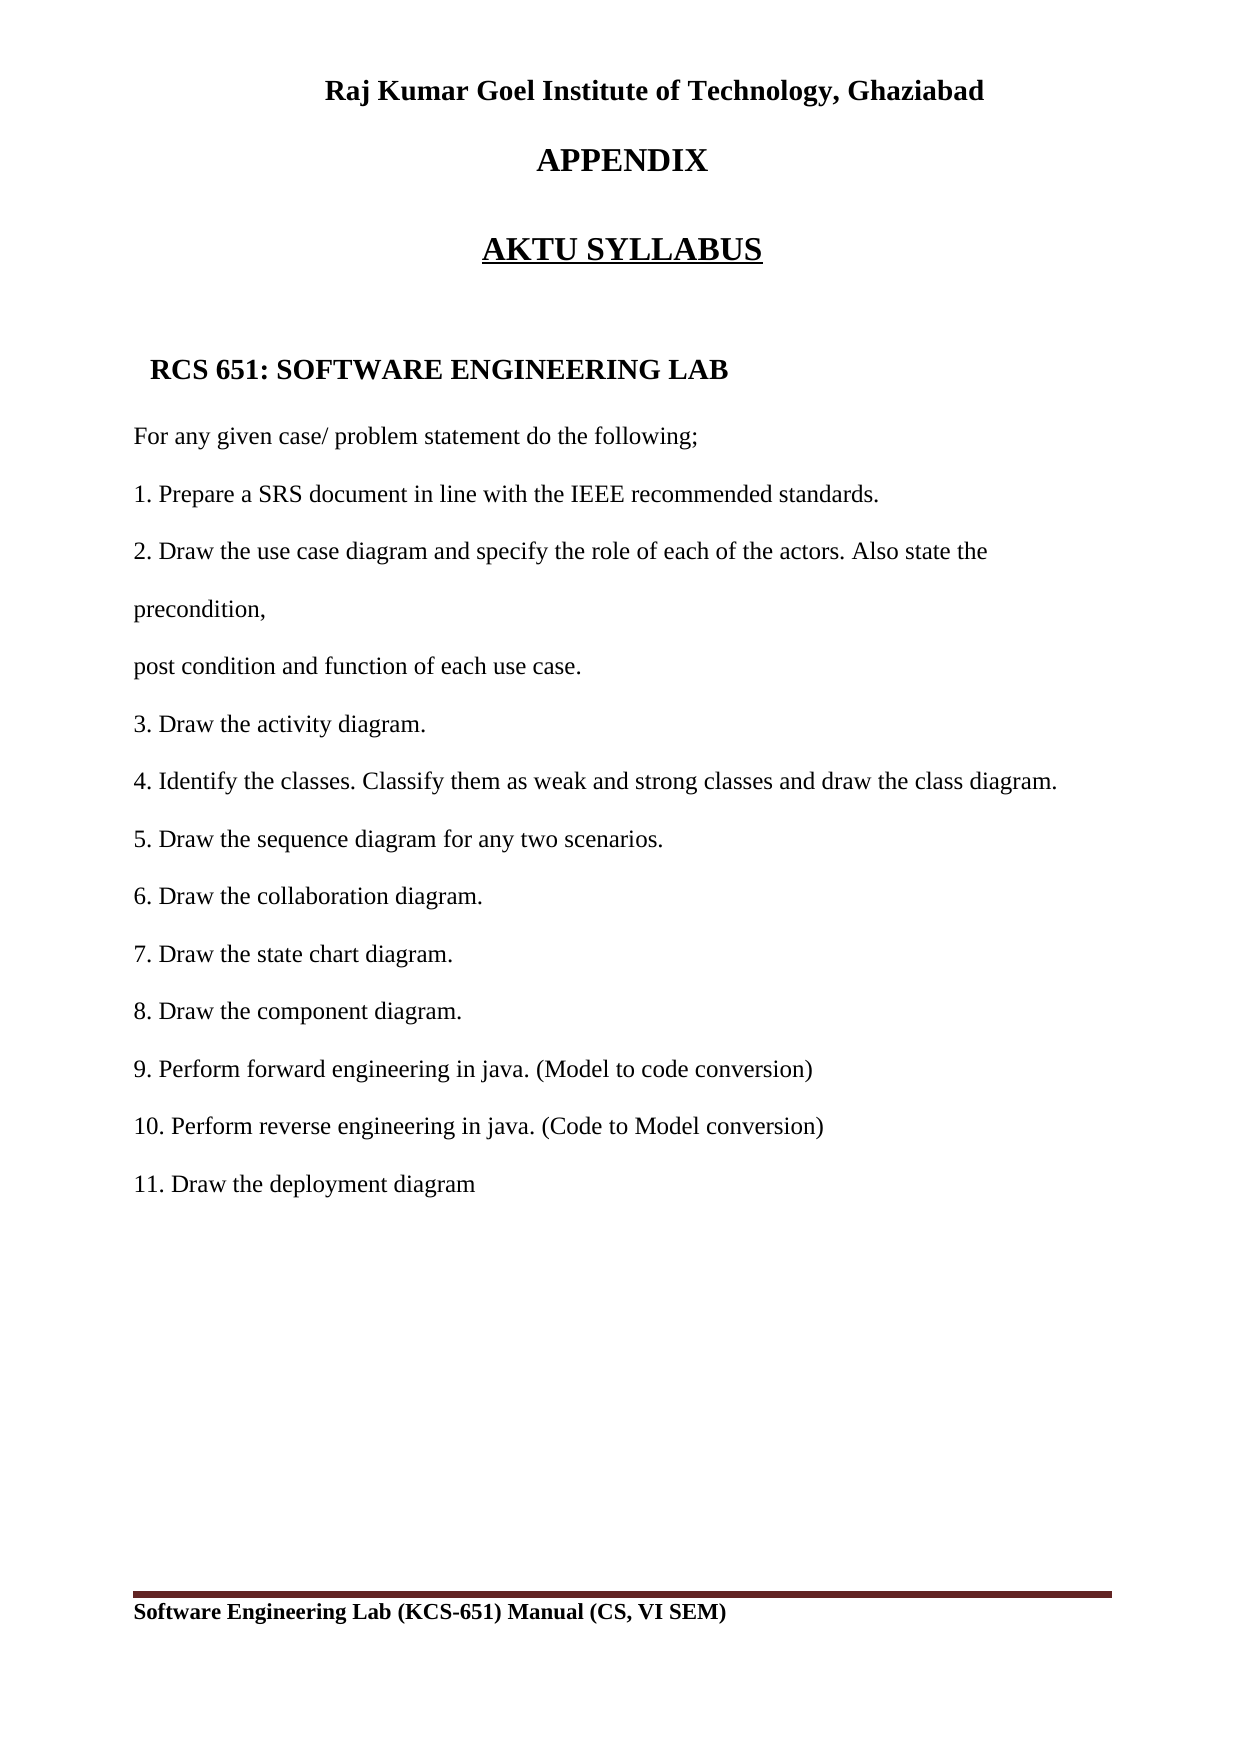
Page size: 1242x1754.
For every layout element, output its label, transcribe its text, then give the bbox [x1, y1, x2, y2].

text 5. Draw the sequence diagram for any two scenarios. [133, 824, 1112, 852]
text 2. Draw the use case diagram and specify the role of each of the actors. Also state the precondition, [133, 536, 1112, 622]
text For any given case/ problem statement do the following; [133, 421, 1112, 450]
text AKTU SYLLABUS [477, 229, 767, 267]
text 6. Draw the collaboration diagram. [133, 881, 1112, 910]
text 1. Prepare a SRS document in line with the IEEE recommended standards. [133, 479, 1112, 507]
text 9. Perform forward engineering in java. (Model to code conversion) [133, 1054, 1112, 1082]
text 8. Draw the component diagram. [133, 996, 1112, 1025]
text 3. Draw the activity diagram. [133, 709, 1112, 737]
text 7. Draw the state chart diagram. [133, 939, 1112, 967]
text 4. Identify the classes. Classify them as weak and strong classes and draw the class diagram. [133, 766, 1112, 795]
text 10. Perform reverse engineering in java. (Code to Model conversion) [133, 1111, 1112, 1140]
text RCS 651: SOFTWARE ENGINEERING LAB [150, 352, 1112, 386]
text 11. Draw the deployment diagram [133, 1169, 1112, 1197]
text APPENDIX [531, 140, 713, 178]
text post condition and function of each use case. [133, 651, 1112, 680]
